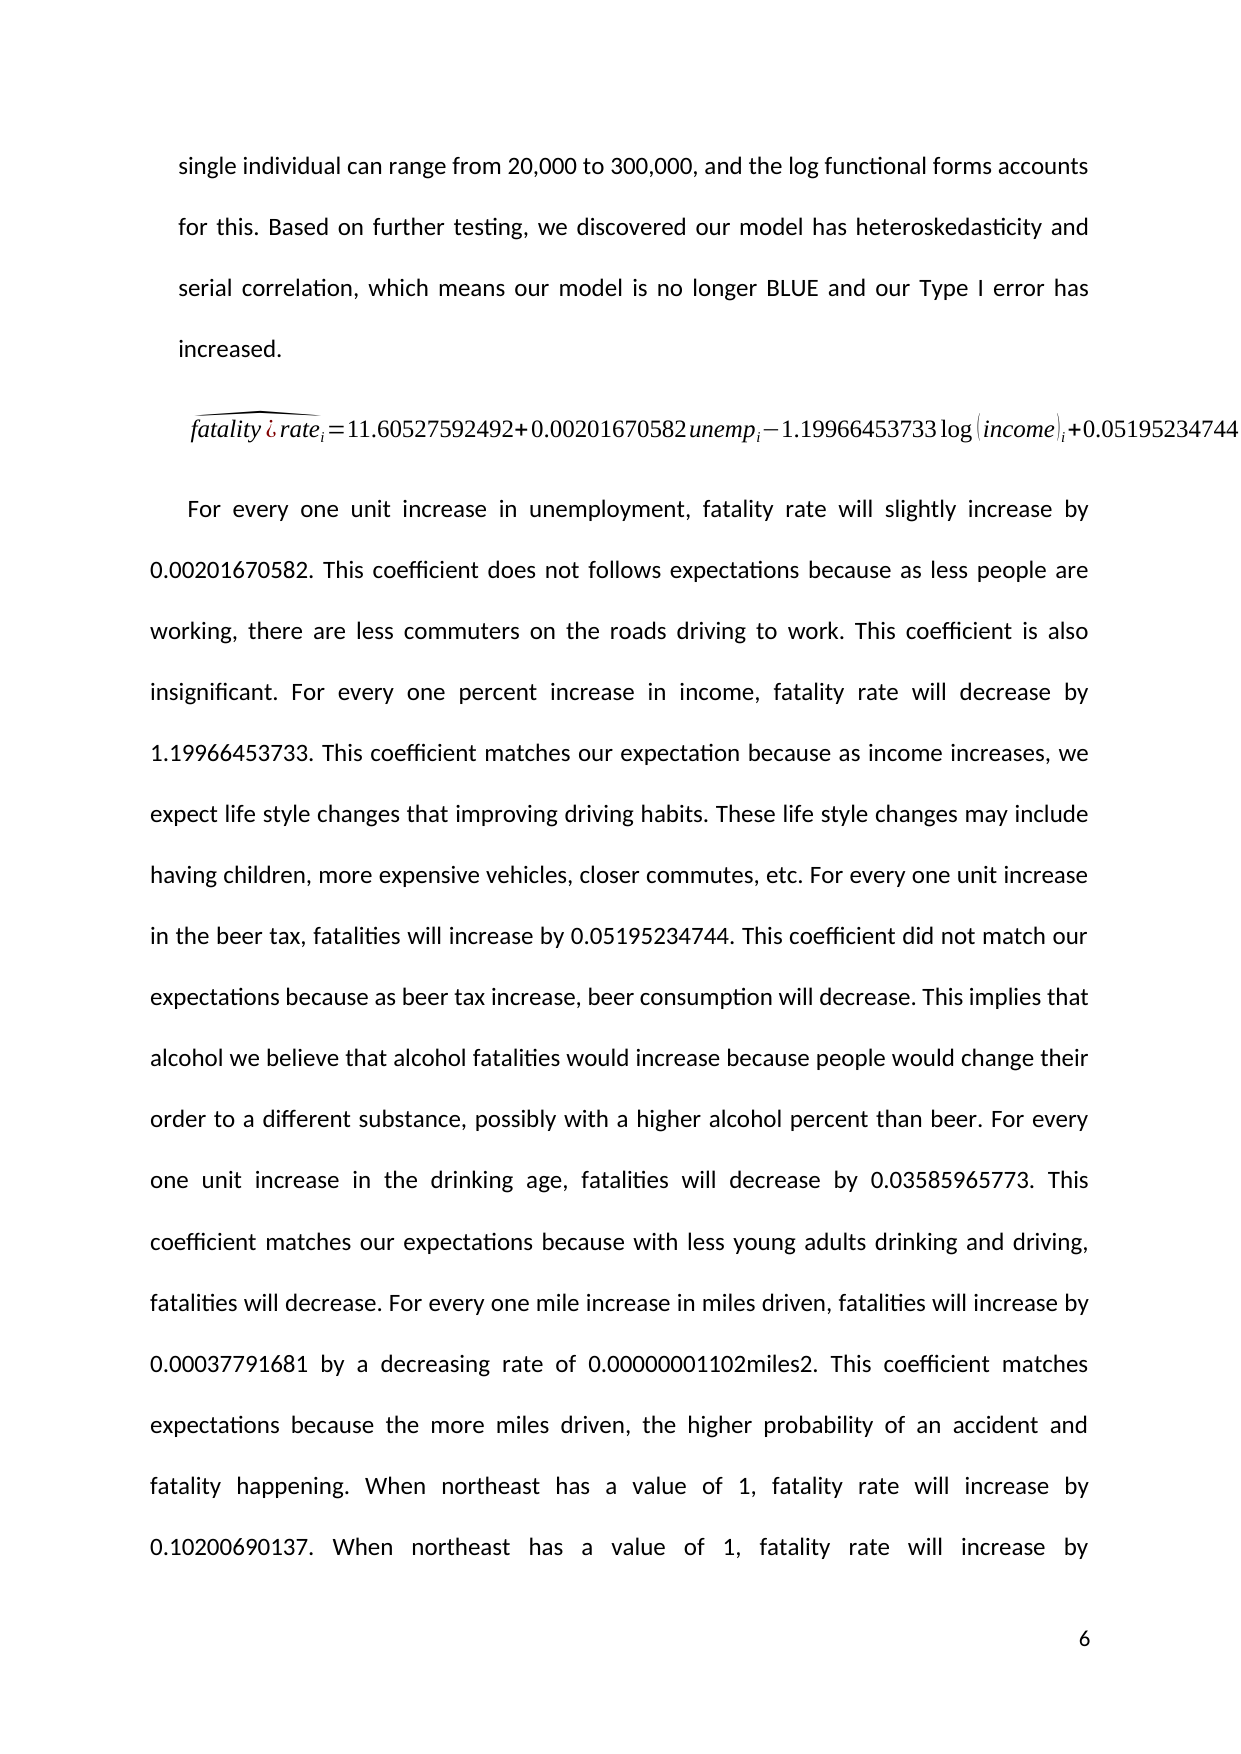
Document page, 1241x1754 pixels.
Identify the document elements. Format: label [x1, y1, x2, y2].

text [150, 493, 1090, 1561]
text [178, 150, 1090, 364]
